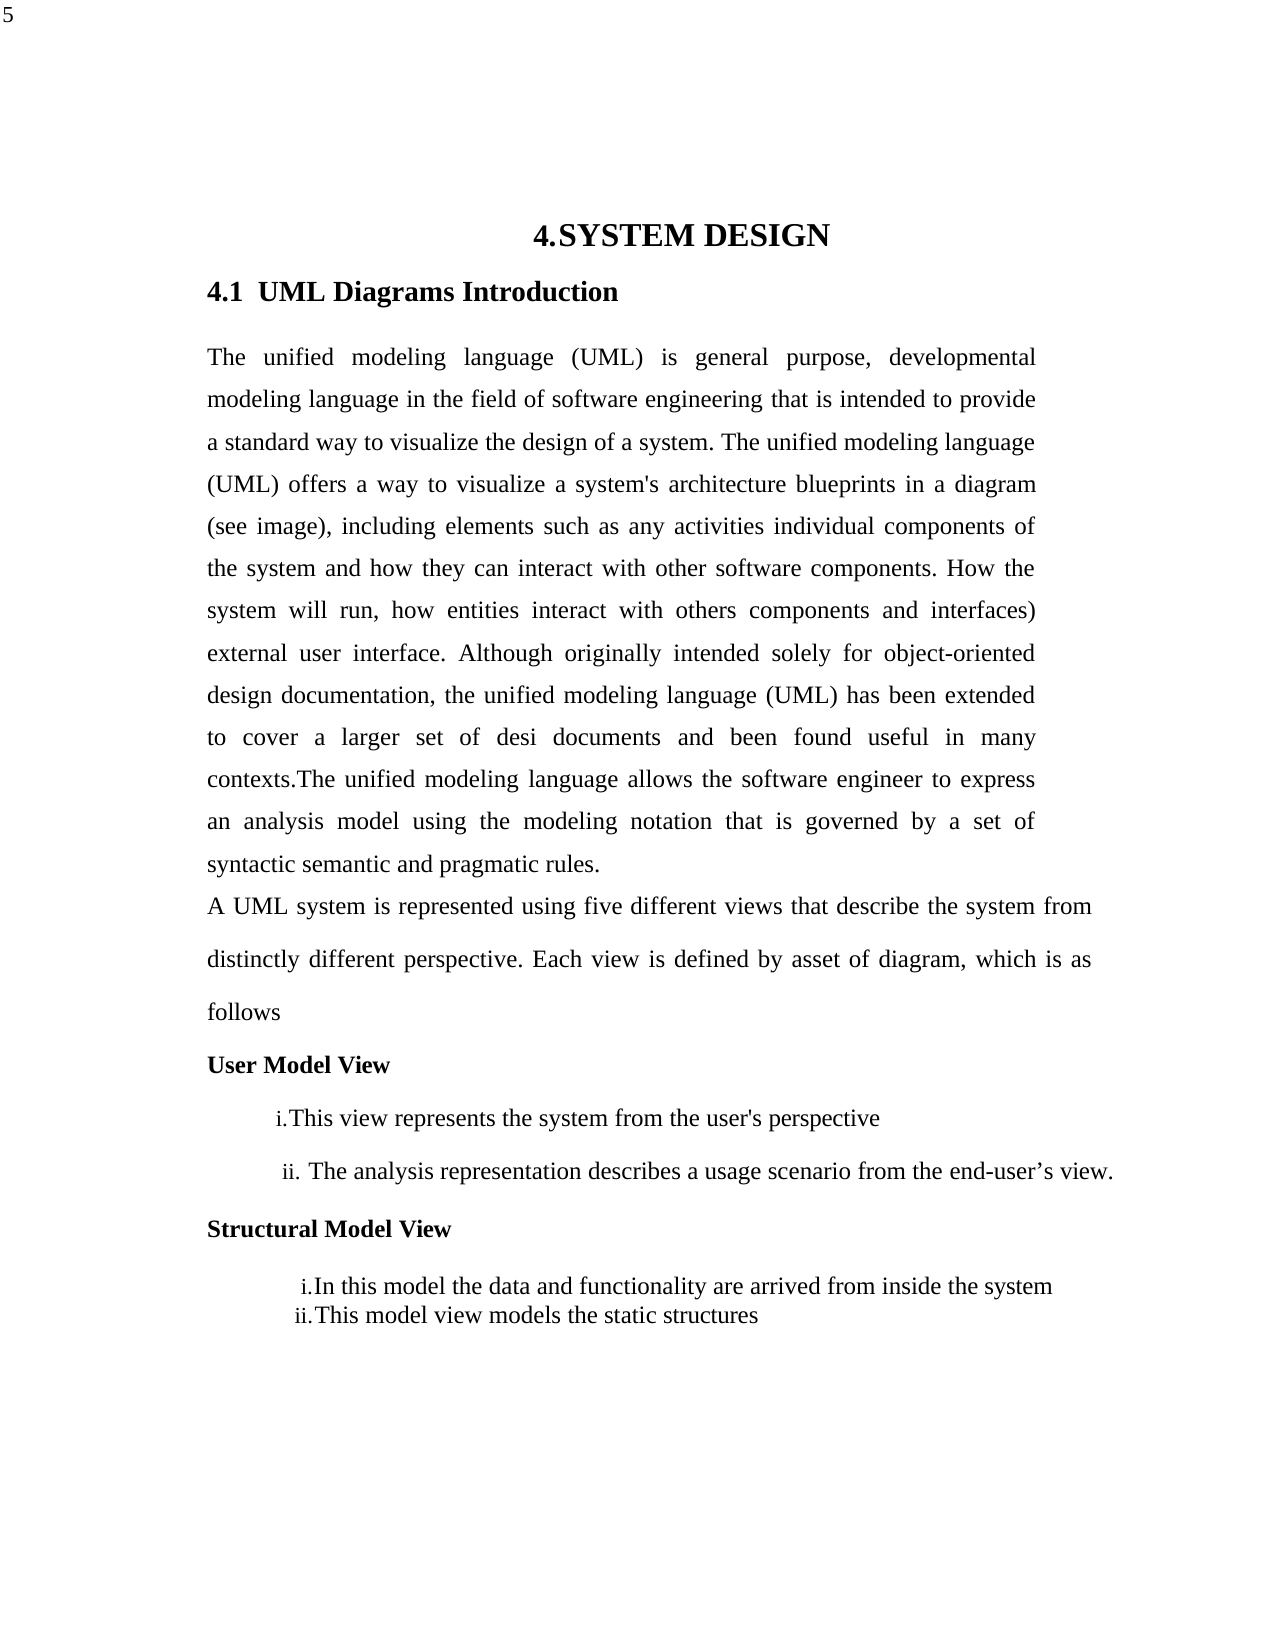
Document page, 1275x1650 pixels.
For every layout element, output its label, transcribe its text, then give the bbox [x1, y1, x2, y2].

subtitle User Model View [207, 1050, 1237, 1079]
subtitle SYSTEM DESIGN [187, 215, 1176, 254]
subtitle Structural Model View [207, 1214, 1237, 1242]
list The analysis representation describes a usage scenario from the end-user’s view. [282, 1156, 1237, 1185]
list This model view models the static structures [294, 1300, 1237, 1329]
list In this model the data and functionality are arrived from inside the system [301, 1271, 1237, 1300]
list This view represents the system from the user's perspective [276, 1103, 1237, 1132]
text The unified modeling language (UML) is general purpose, developmental modeling language in the field of software engineering that is intended to provide a standard way to visualize the design of a system. The unified modeling language (UML) offers a way to visualize a system's architecture blueprints in a diagram (see image), including elements such as any activities individual components of the system and how they can interact with other software components. How the system will run, how entities interact with others components and interfaces) external user interface. Although originally intended solely for object-oriented design documentation, the unified modeling language (UML) has been extended to cover a larger set of desi documents and been found useful in many contexts.The unified modeling language allows the software engineer to express an analysis model using the modeling notation that is governed by a set of syntactic semantic and pragmatic rules. [207, 342, 1036, 877]
text A UML system is represented using five different views that describe the system from distinctly different perspective. Each view is defined by asset of diagram, which is as follows [207, 891, 1093, 1026]
subtitle UML Diagrams Introduction [207, 274, 1237, 308]
